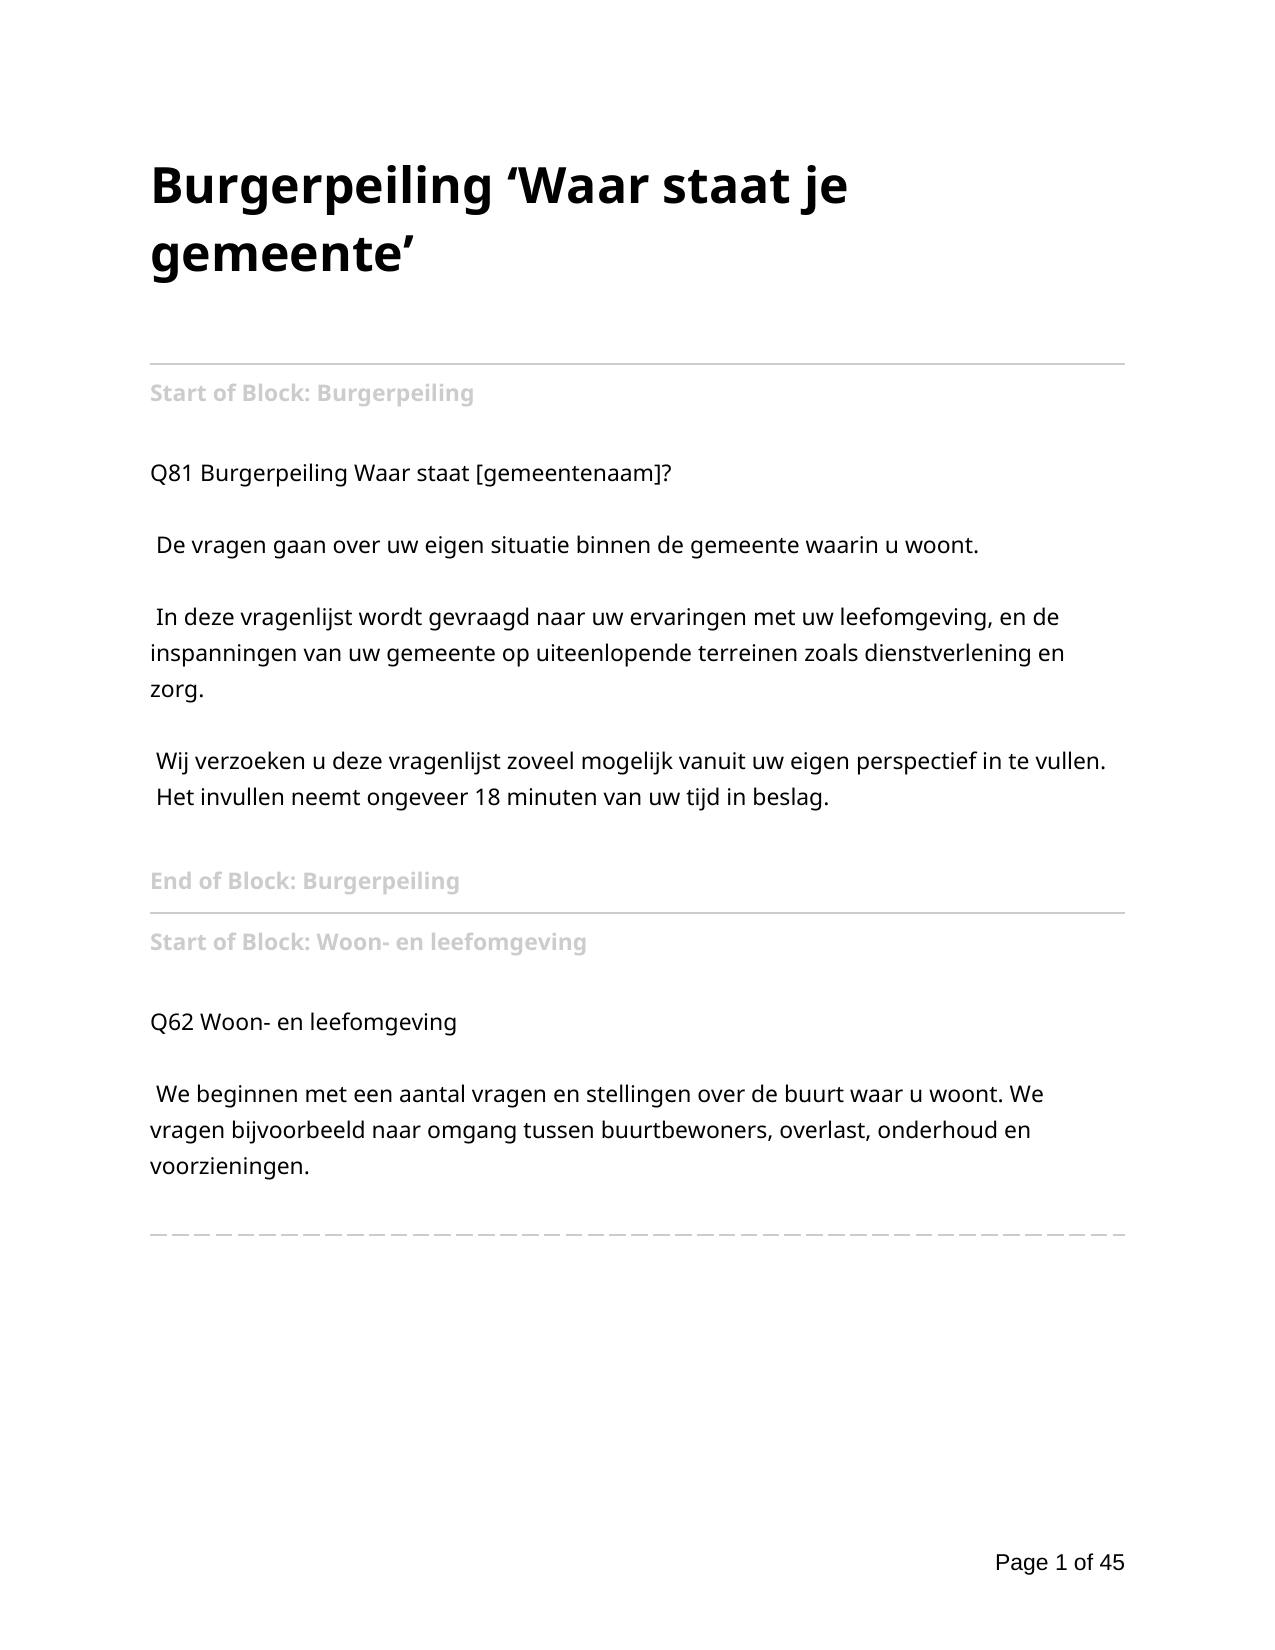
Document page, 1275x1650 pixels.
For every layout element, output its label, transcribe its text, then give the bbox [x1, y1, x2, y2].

text Q81 Burgerpeiling Waar staat [gemeentenaam]? De vragen gaan over uw eigen situatie binnen de gemeente waarin u woont. In deze vragenlijst wordt gevraagd naar uw ervaringen met uw leefomgeving, en de inspanningen van uw gemeente op uiteenlopende terreinen zoals dienstverlening en zorg. Wij verzoeken u deze vragenlijst zoveel mogelijk vanuit uw eigen perspectief in te vullen. Het invullen neemt ongeveer 18 minuten van uw tijd in beslag. [150, 457, 1125, 812]
text Burgerpeiling ‘Waar staat je gemeente’ [150, 150, 1125, 286]
text Start of Block: Burgerpeiling [150, 377, 1125, 409]
text End of Block: Burgerpeiling [150, 865, 1125, 896]
text Q62 Woon- en leefomgeving We beginnen met een aantal vragen en stellingen over de buurt waar u woont. We vragen bijvoorbeeld naar omgang tussen buurtbewoners, overlast, onderhoud en voorzieningen. [150, 1006, 1125, 1181]
text Start of Block: Woon- en leefomgeving [150, 926, 1125, 958]
